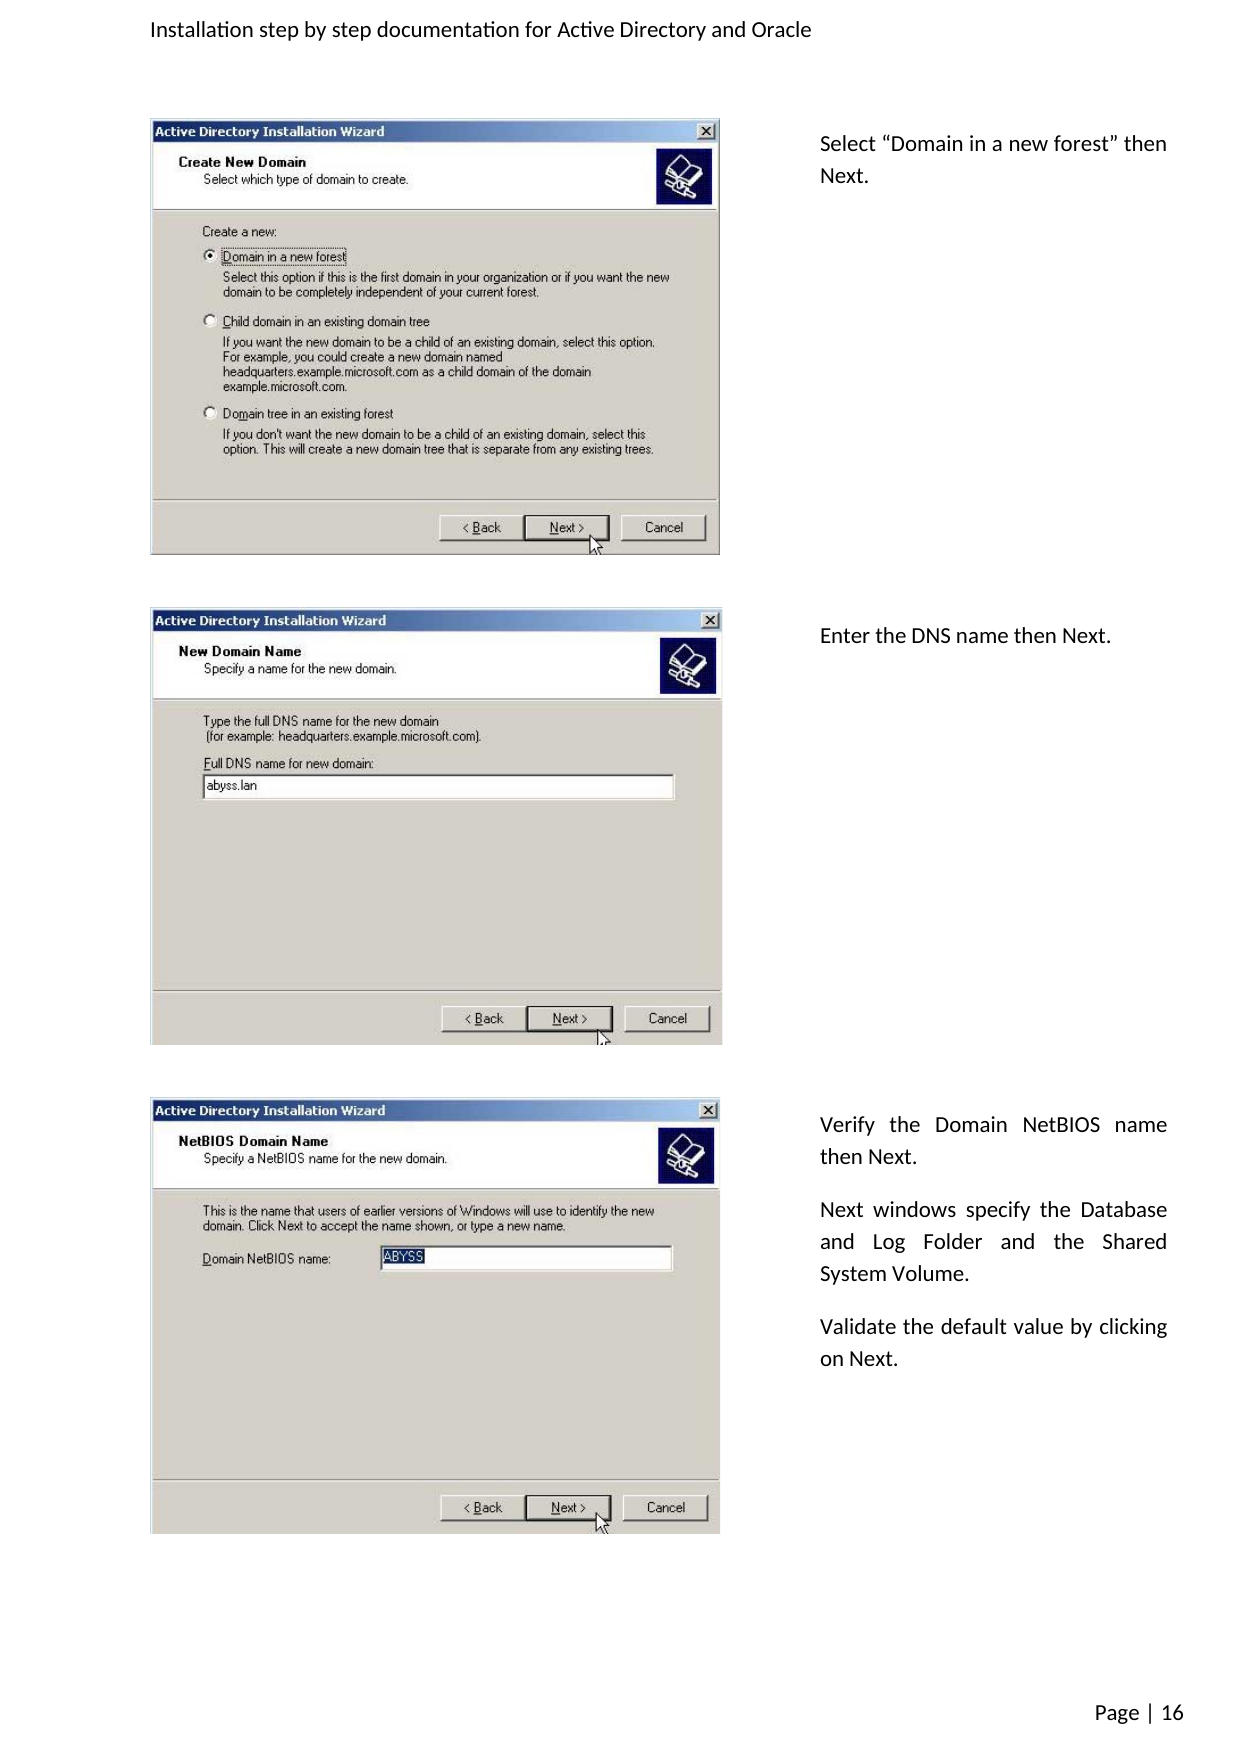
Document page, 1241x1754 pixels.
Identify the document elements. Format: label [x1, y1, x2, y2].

picture [150, 118, 720, 555]
picture [150, 1097, 721, 1534]
picture [150, 607, 723, 1045]
